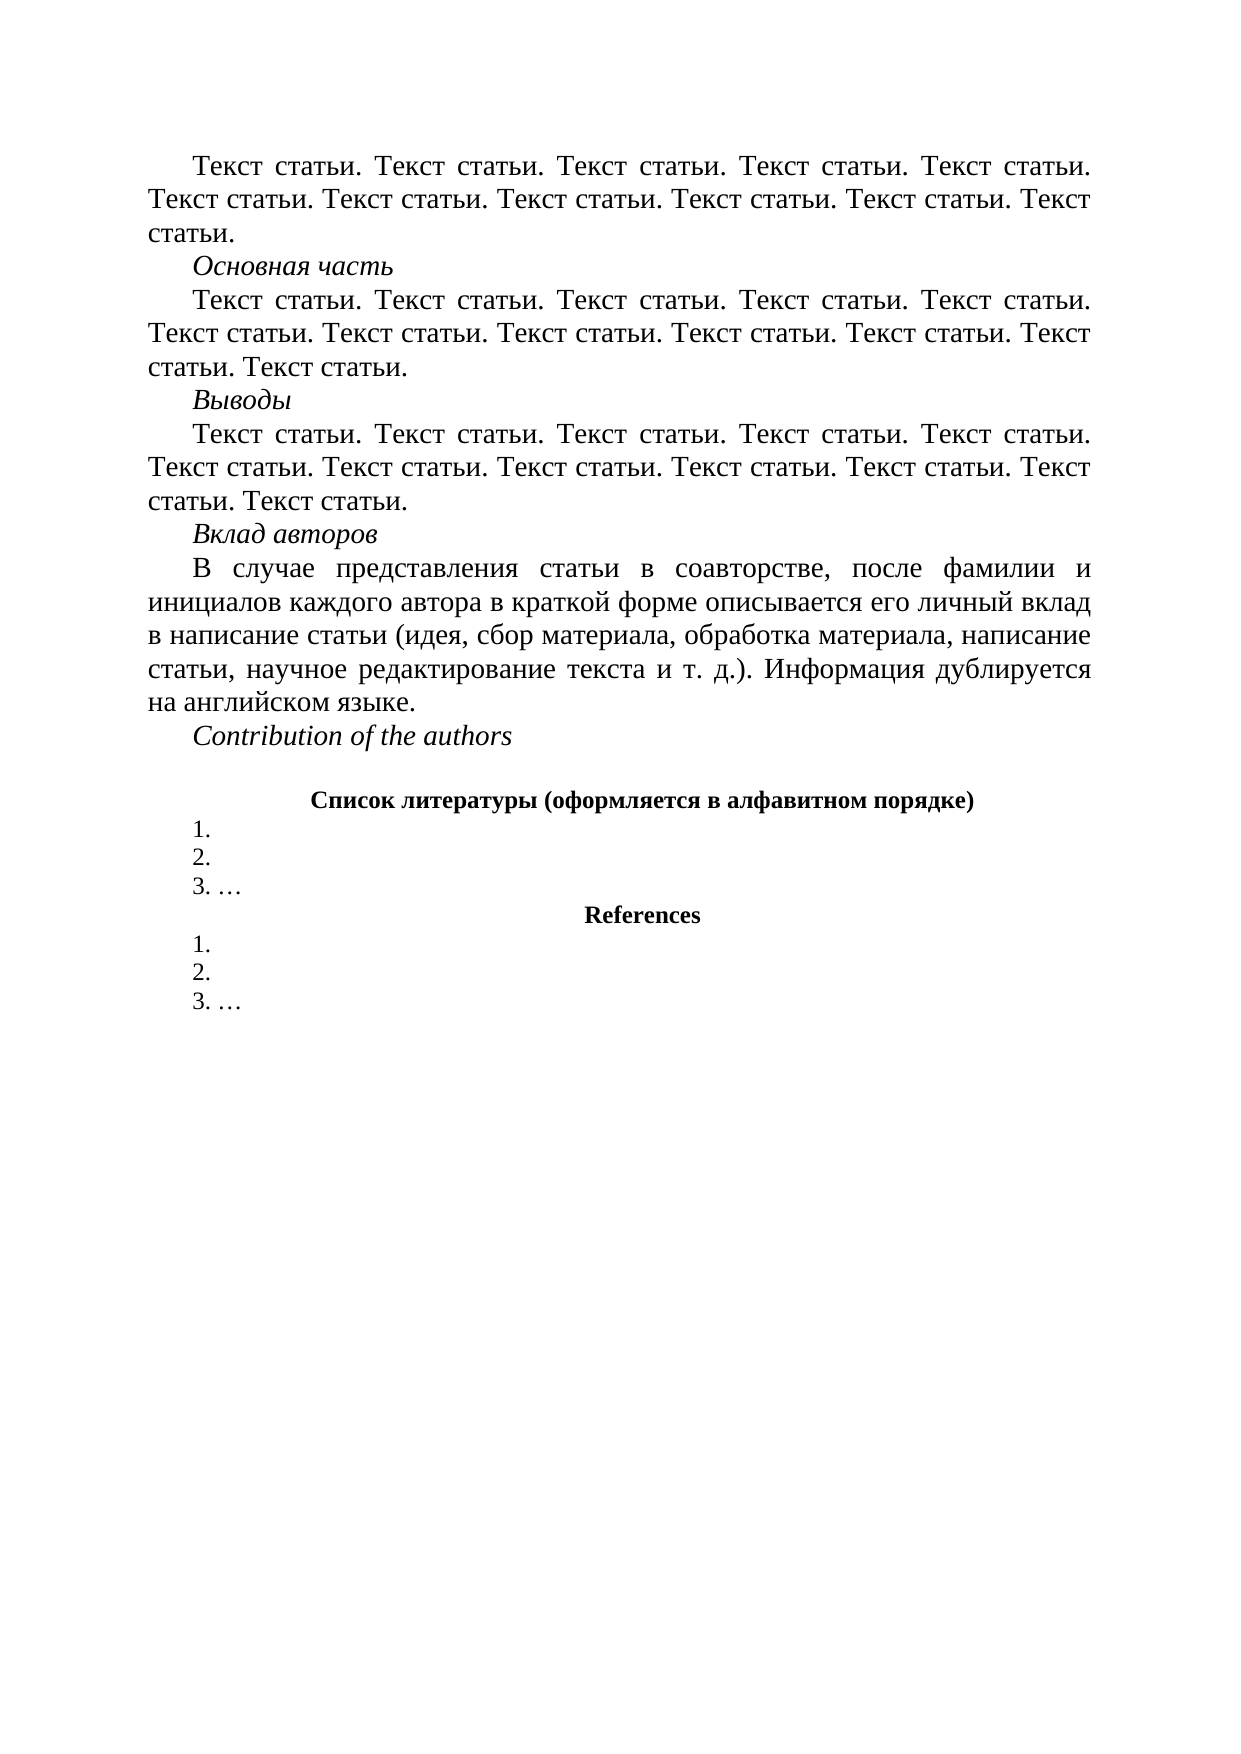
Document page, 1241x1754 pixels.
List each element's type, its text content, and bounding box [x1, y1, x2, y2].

text Список литературы (оформляется в алфавитном порядке) [148, 785, 1092, 814]
text 2. [148, 842, 1092, 871]
text В случае представления статьи в соавторстве, после фамилии и инициалов каждого автора в краткой форме описывается его личный вклад в написание статьи (идея, сбор материала, обработка материала, написание статьи, научное редактирование текста и т. д.). Информация дублируется на английском языке. [148, 550, 1092, 718]
text 1. [148, 814, 1092, 842]
text Contribution of the authors [148, 718, 1092, 751]
text Текст статьи. Текст статьи. Текст статьи. Текст статьи. Текст статьи. Текст статьи. Текст статьи. Текст статьи. Текст статьи. Текст статьи. Текст статьи. Текст статьи. [148, 416, 1092, 517]
text 3. … [148, 871, 1092, 900]
text 2. [148, 957, 1092, 986]
text Вклад авторов [148, 517, 1092, 550]
text Основная часть [148, 248, 1092, 282]
text References [148, 900, 1092, 929]
text 3. … [148, 986, 1092, 1015]
text 1. [148, 929, 1092, 957]
text Текст статьи. Текст статьи. Текст статьи. Текст статьи. Текст статьи. Текст статьи. Текст статьи. Текст статьи. Текст статьи. Текст статьи. Текст статьи. [148, 148, 1092, 248]
text Выводы [148, 382, 1092, 416]
text Текст статьи. Текст статьи. Текст статьи. Текст статьи. Текст статьи. Текст статьи. Текст статьи. Текст статьи. Текст статьи. Текст статьи. Текст статьи. Текст статьи. [148, 282, 1092, 382]
